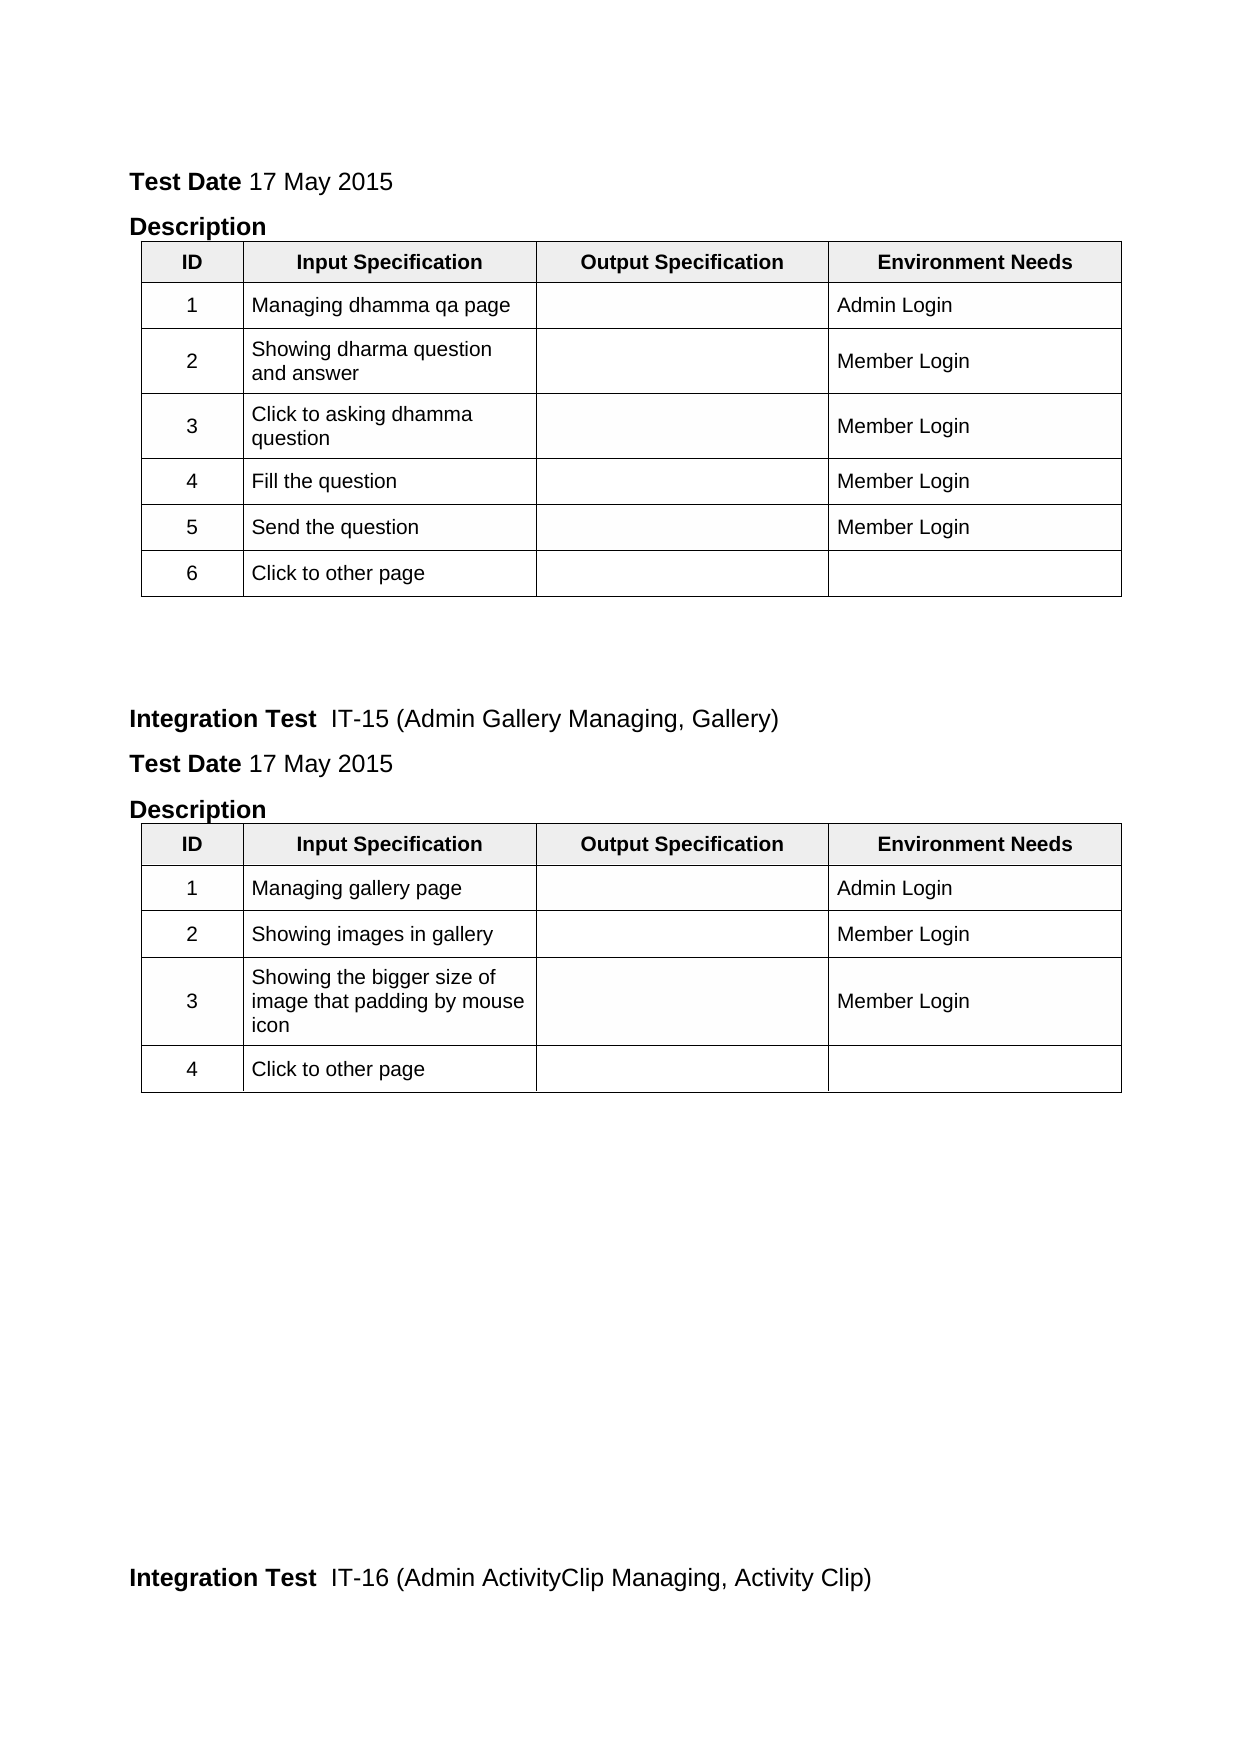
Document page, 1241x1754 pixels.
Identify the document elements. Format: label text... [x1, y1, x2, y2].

table_cell [829, 551, 1121, 596]
table_cell 4 [142, 1046, 243, 1091]
table_cell Member Login [829, 505, 1121, 550]
table_cell Admin Login [829, 866, 1121, 910]
table_cell 1 [142, 866, 243, 910]
table_cell [537, 958, 828, 1045]
table_cell 4 [142, 459, 243, 504]
table_cell Member Login [829, 911, 1121, 956]
text Description [129, 794, 1111, 823]
table_cell [537, 866, 828, 910]
table_cell [537, 911, 828, 956]
table_cell Click to other page [244, 551, 536, 596]
table_cell [537, 551, 828, 596]
table_cell Managing dhamma qa page [244, 283, 536, 328]
table_header Input Specification [244, 242, 536, 282]
table_cell 2 [142, 329, 243, 393]
table_cell Member Login [829, 459, 1121, 504]
table_header ID [142, 242, 243, 282]
table_cell [537, 1046, 828, 1091]
table_cell Admin Login [829, 283, 1121, 328]
table_cell Click to other page [244, 1046, 536, 1091]
table_header Environment Needs [829, 824, 1121, 864]
table_cell [537, 505, 828, 550]
table_cell Send the question [244, 505, 536, 550]
table_cell [537, 394, 828, 458]
table_cell Showing the bigger size of image that padding by mouse icon [244, 958, 536, 1045]
text Integration Test IT-16 (Admin ActivityClip Managing, Activity Clip) [129, 1563, 1111, 1591]
text Description [129, 212, 1111, 241]
text Test Date 17 May 2015 [129, 749, 1111, 778]
table_cell [537, 459, 828, 504]
table_header Input Specification [244, 824, 536, 864]
text Test Date 17 May 2015 [129, 166, 1111, 195]
table_header Output Specification [537, 242, 828, 282]
table_cell Member Login [829, 394, 1121, 458]
table_header Output Specification [537, 824, 828, 864]
table_cell Showing dharma question and answer [244, 329, 536, 393]
table_cell Member Login [829, 958, 1121, 1045]
table_cell [537, 329, 828, 393]
table_header Environment Needs [829, 242, 1121, 282]
table_cell 5 [142, 505, 243, 550]
table_cell Managing gallery page [244, 866, 536, 910]
table_cell Fill the question [244, 459, 536, 504]
table_cell Member Login [829, 329, 1121, 393]
table_cell 3 [142, 958, 243, 1045]
table_cell [829, 1046, 1121, 1091]
table_cell [537, 283, 828, 328]
table_header ID [142, 824, 243, 864]
table_cell Click to asking dhamma question [244, 394, 536, 458]
table_cell Showing images in gallery [244, 911, 536, 956]
table_cell 1 [142, 283, 243, 328]
table_cell 3 [142, 394, 243, 458]
table_cell 2 [142, 911, 243, 956]
table_cell 6 [142, 551, 243, 596]
text Integration Test IT-15 (Admin Gallery Managing, Gallery) [129, 704, 1111, 732]
